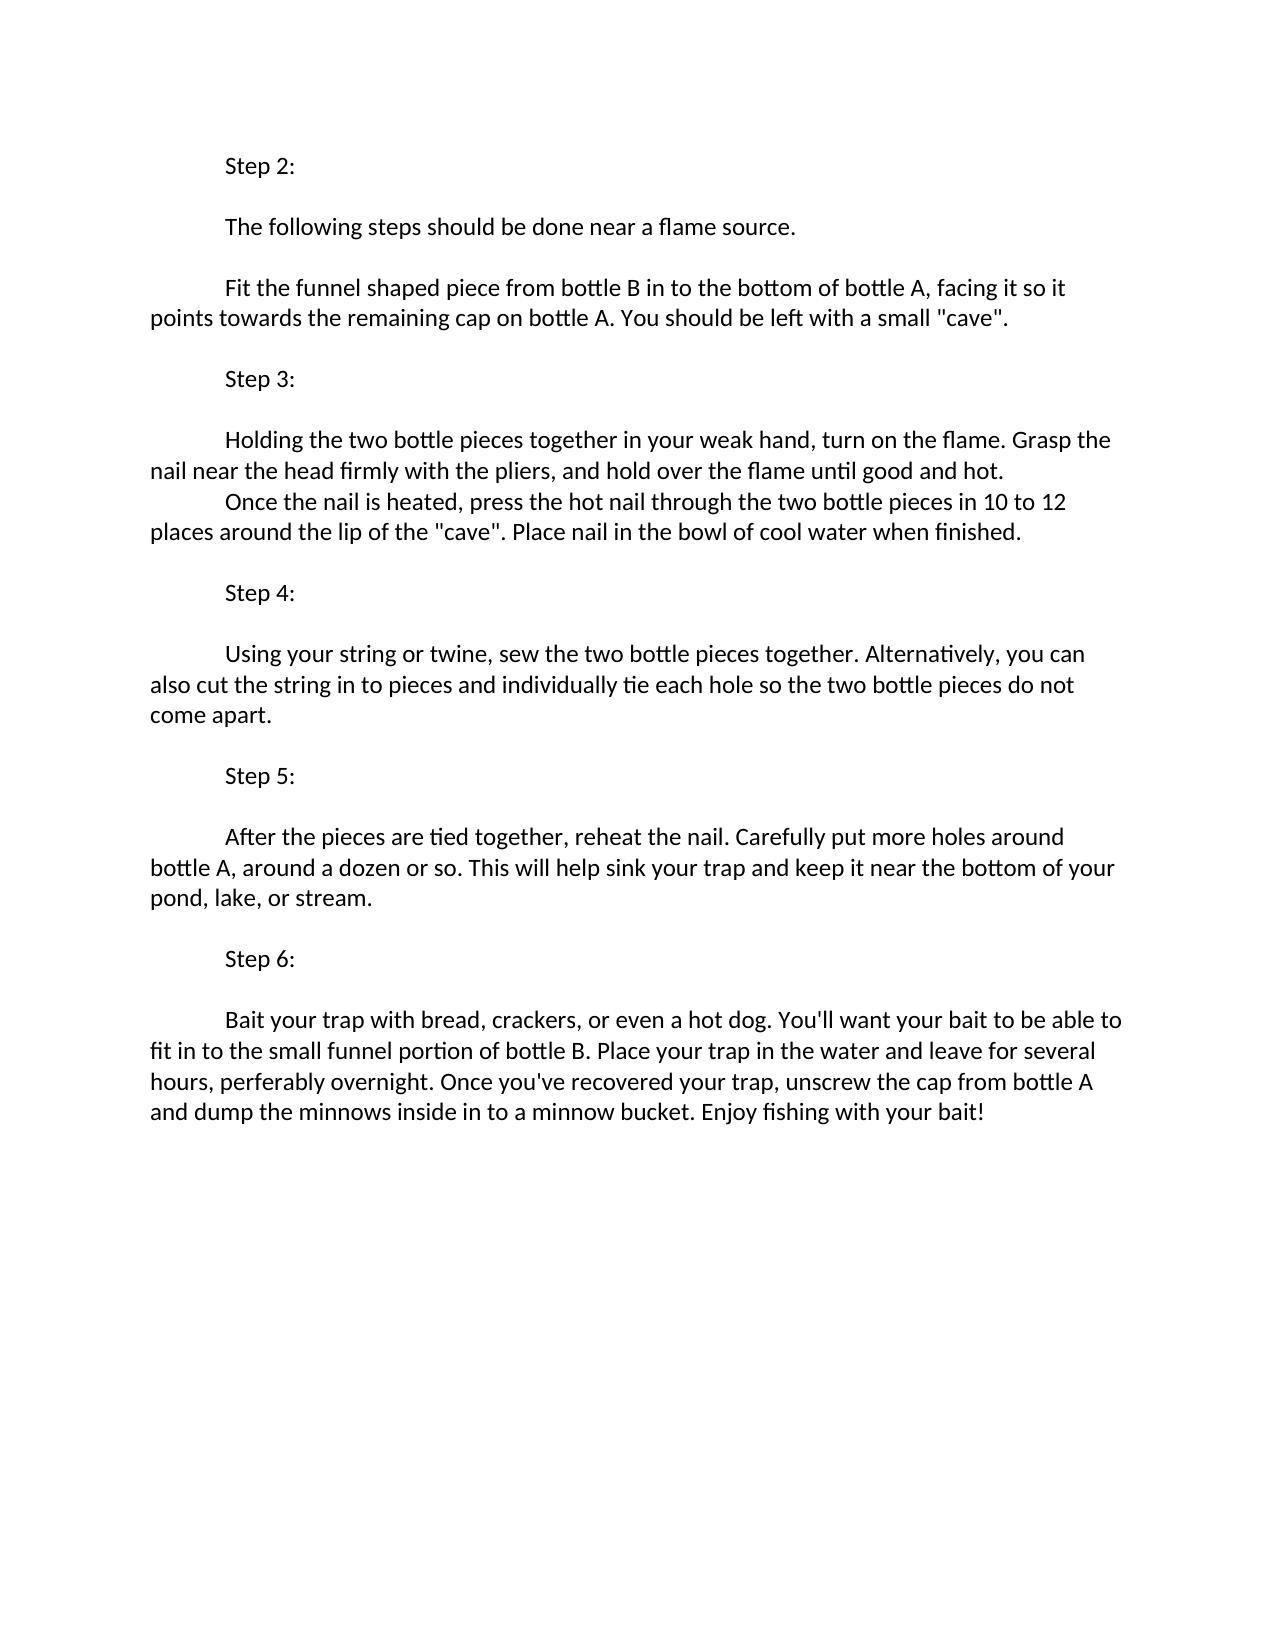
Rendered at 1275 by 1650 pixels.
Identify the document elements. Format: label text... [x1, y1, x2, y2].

text Step 2: [150, 150, 1125, 181]
text Step 3: [150, 364, 1125, 394]
text Using your string or twine, sew the two bottle pieces together. Alternatively, you can also cut the string in to pieces and individually tie each hole so the two bottle pieces do not come apart. [150, 638, 1125, 730]
text The following steps should be done near a flame source. [150, 211, 1125, 242]
text Step 5: [150, 760, 1125, 791]
text Once the nail is heated, press the hot nail through the two bottle pieces in 10 to 12 places around the lip of the "cave". Place nail in the bowl of cool water when finished. [150, 486, 1125, 547]
text Holding the two bottle pieces together in your weak hand, turn on the flame. Grasp the nail near the head firmly with the pliers, and hold over the flame until good and hot. [150, 425, 1125, 486]
text After the pieces are tied together, reheat the nail. Carefully put more holes around bottle A, around a dozen or so. This will help sink your trap and keep it near the bottom of your pond, lake, or stream. [150, 821, 1125, 913]
text Bait your trap with bread, crackers, or even a hot dog. You'll want your bait to be able to fit in to the small funnel portion of bottle B. Place your trap in the water and leave for several hours, perferably overnight. Once you've recovered your trap, unscrew the cap from bottle A and dump the minnows inside in to a minnow bucket. Enjoy fishing with your bait! [150, 1004, 1125, 1127]
text Fit the funnel shaped piece from bottle B in to the bottom of bottle A, facing it so it points towards the remaining cap on bottle A. You should be left with a small "cave". [150, 272, 1125, 333]
text Step 4: [150, 577, 1125, 608]
text Step 6: [150, 943, 1125, 974]
